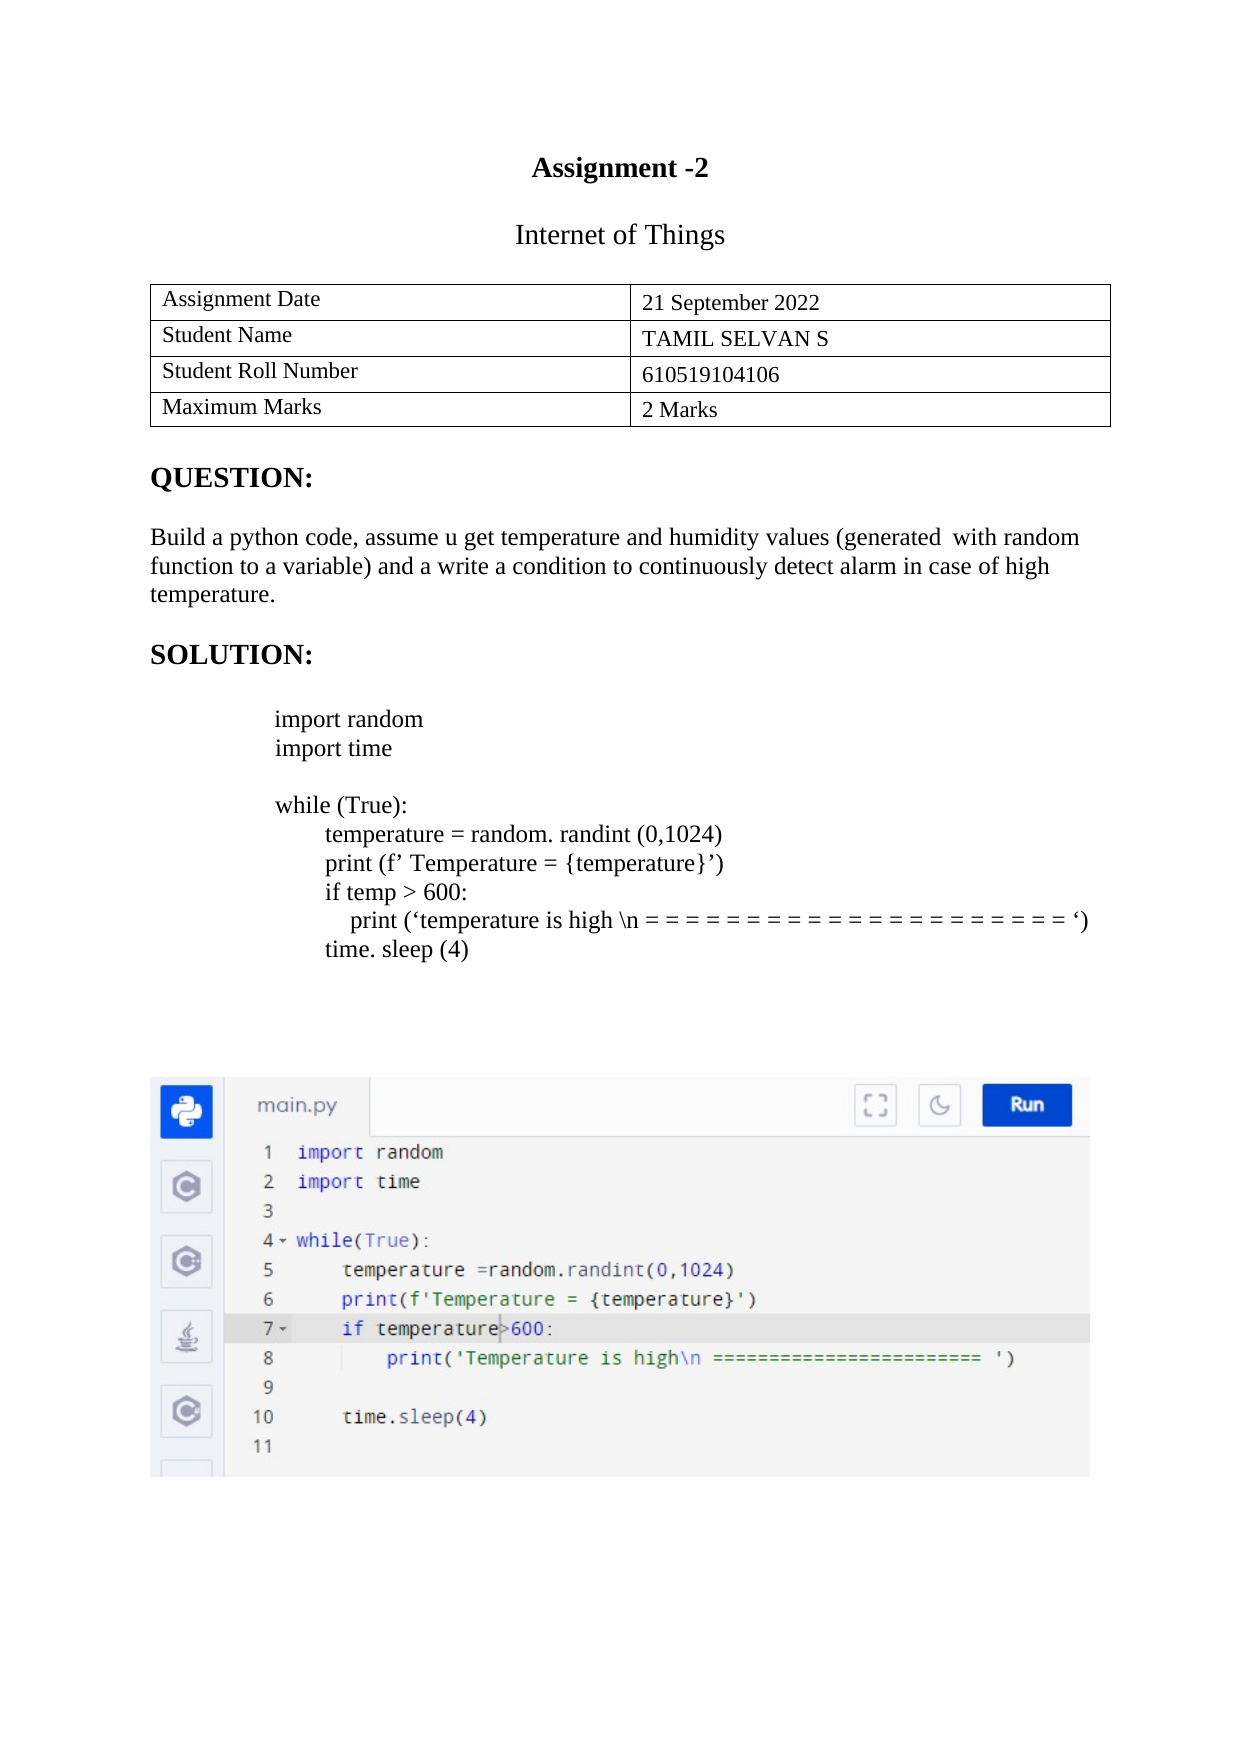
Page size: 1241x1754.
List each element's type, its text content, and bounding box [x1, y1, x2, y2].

text time. sleep (4) [150, 934, 1090, 963]
table_cell Student Roll Number [151, 357, 630, 392]
table_cell TAMIL SELVAN S [631, 321, 1110, 356]
text print (f’ Temperature = {temperature}’) [150, 848, 1090, 877]
table_cell 2 Marks [631, 393, 1110, 426]
table_header 21 September 2022 [631, 285, 1110, 320]
text Internet of Things [150, 217, 1090, 251]
text SOLUTION: [150, 637, 1090, 671]
table_cell Student Name [151, 321, 630, 356]
text import time [150, 733, 1090, 762]
picture [150, 1077, 1091, 1477]
text while (True): [150, 790, 1090, 819]
text if temp > 600: [150, 877, 1090, 905]
text QUESTION: [150, 460, 1090, 494]
text import random [150, 704, 1090, 733]
text temperature = random. randint (0,1024) [150, 819, 1090, 848]
text print (‘temperature is high \n = = = = = = = = = = = = = = = = = = = = = ‘) [150, 905, 1090, 934]
table_cell Maximum Marks [151, 393, 630, 426]
table_cell 610519104106 [631, 357, 1110, 392]
table_header Assignment Date [151, 285, 630, 320]
text Build a python code, assume u get temperature and humidity values (generated with random function to a variable) and a write a condition to continuously detect alarm in case of high temperature. [150, 522, 1090, 608]
text Assignment -2 [150, 150, 1090, 183]
